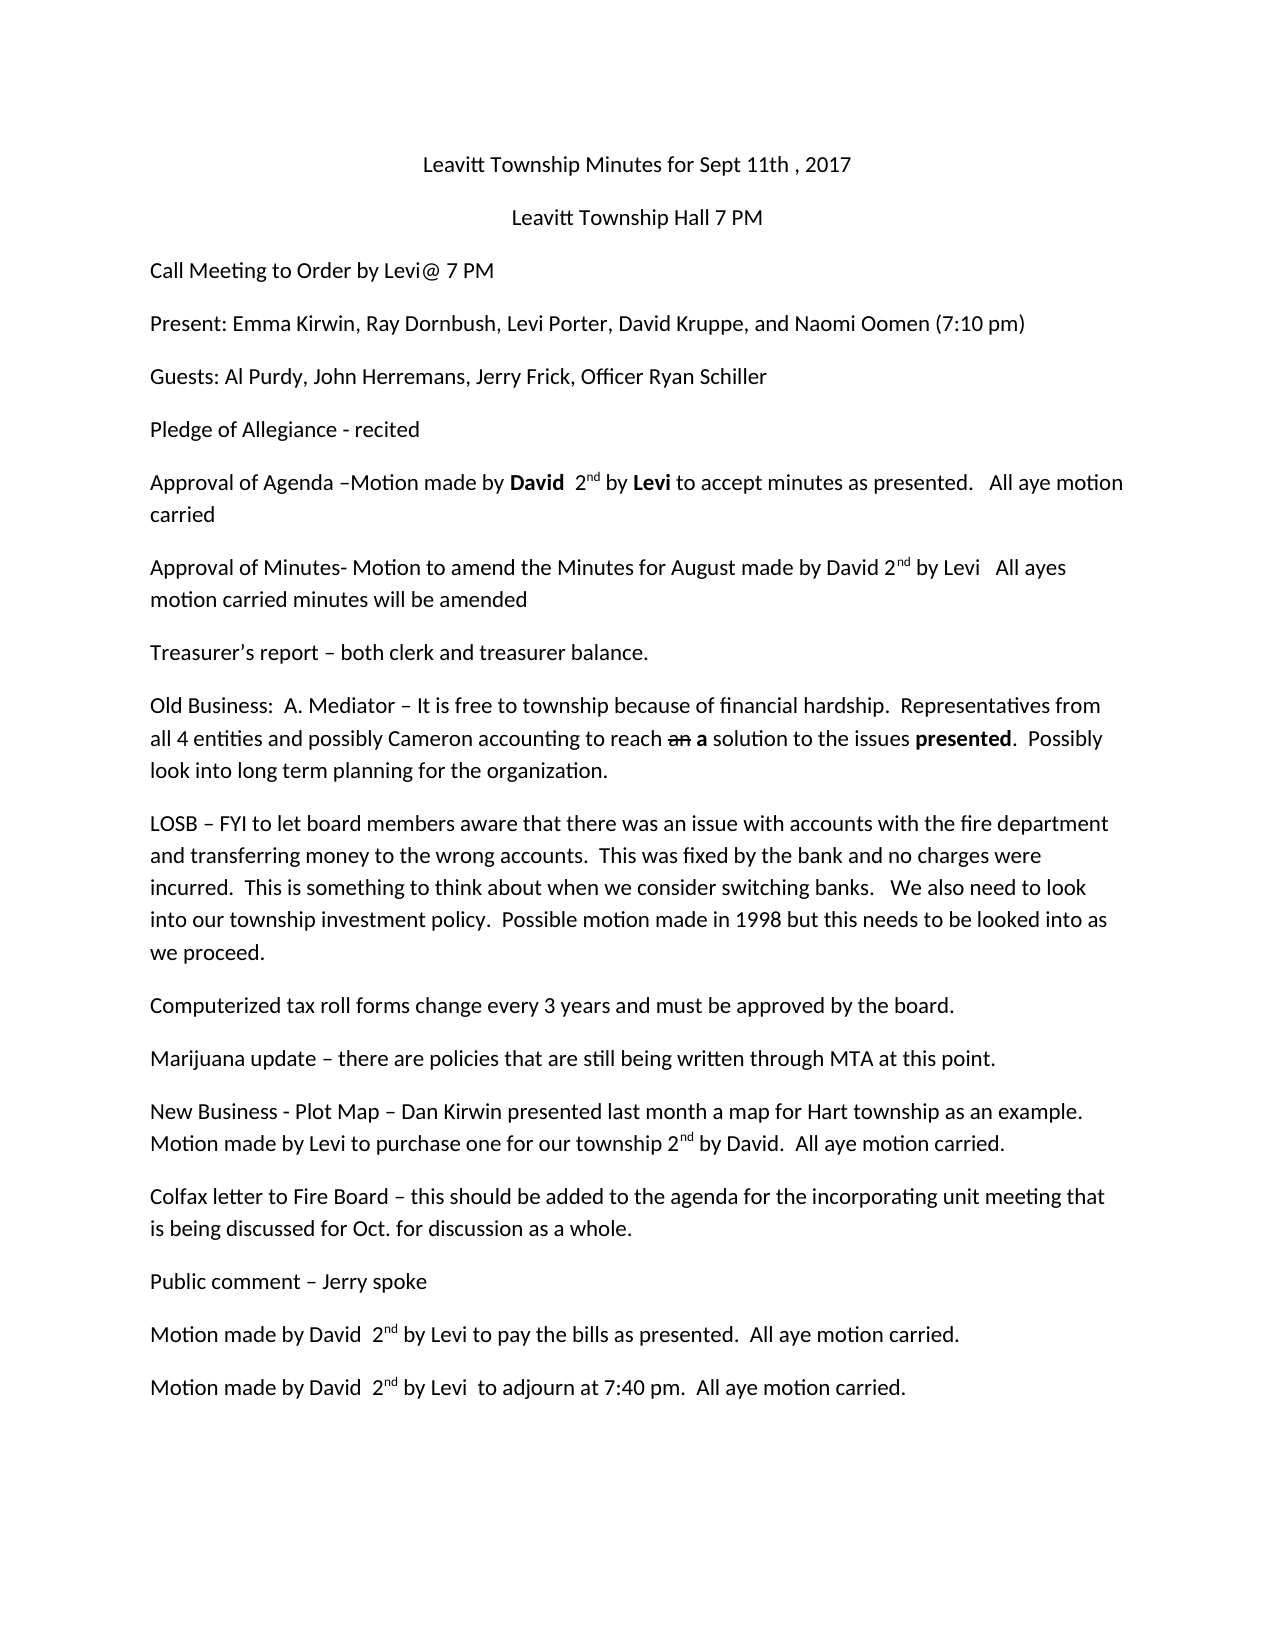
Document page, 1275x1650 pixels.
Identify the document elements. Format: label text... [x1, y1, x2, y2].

text Motion made by David 2nd by Levi to pay the bills as presented. All aye motion carried. [150, 1320, 1125, 1348]
text Pledge of Allegiance - recited [150, 415, 1125, 443]
text Motion made by David 2nd by Levi to adjourn at 7:40 pm. All aye motion carried. [150, 1373, 1125, 1401]
text Marijuana update – there are policies that are still being written through MTA at this point. [150, 1044, 1125, 1072]
text Old Business: A. Mediator – It is free to township because of financial hardship. Representatives from all 4 entities and possibly Cameron accounting to reach an a solution to the issues presented. Possibly look into long term planning for the organization. [150, 692, 1125, 784]
text Treasurer’s report – both clerk and treasurer balance. [150, 638, 1125, 667]
text New Business - Plot Map – Dan Kirwin presented last month a map for Hart township as an example. Motion made by Levi to purchase one for our township 2nd by David. All aye motion carried. [150, 1097, 1125, 1157]
text Approval of Minutes- Motion to amend the Minutes for August made by David 2nd by Levi All ayes motion carried minutes will be amended [150, 553, 1125, 613]
text Present: Emma Kirwin, Ray Dornbush, Levi Porter, David Kruppe, and Naomi Oomen (7:10 pm) [150, 309, 1125, 337]
text Call Meeting to Order by Levi@ 7 PM [150, 256, 1125, 284]
text Leavitt Township Minutes for Sept 11th , 2017 [150, 150, 1125, 178]
text Computerized tax roll forms change every 3 years and must be approved by the board. [150, 991, 1125, 1019]
text Colfax letter to Fire Board – this should be added to the agenda for the incorporating unit meeting that is being discussed for Oct. for discussion as a whole. [150, 1182, 1125, 1242]
text LOSB – FYI to let board members aware that there was an issue with accounts with the fire department and transferring money to the wrong accounts. This was fixed by the bank and no charges were incurred. This is something to think about when we consider switching banks. We also need to look into our township investment policy. Possible motion made in 1998 but this needs to be looked into as we proceed. [150, 809, 1125, 966]
text Leavitt Township Hall 7 PM [150, 203, 1125, 231]
text Approval of Agenda –Motion made by David 2nd by Levi to accept minutes as presented. All aye motion carried [150, 468, 1125, 528]
text Public comment – Jerry spoke [150, 1267, 1125, 1295]
text Guests: Al Purdy, John Herremans, Jerry Frick, Officer Ryan Schiller [150, 362, 1125, 390]
